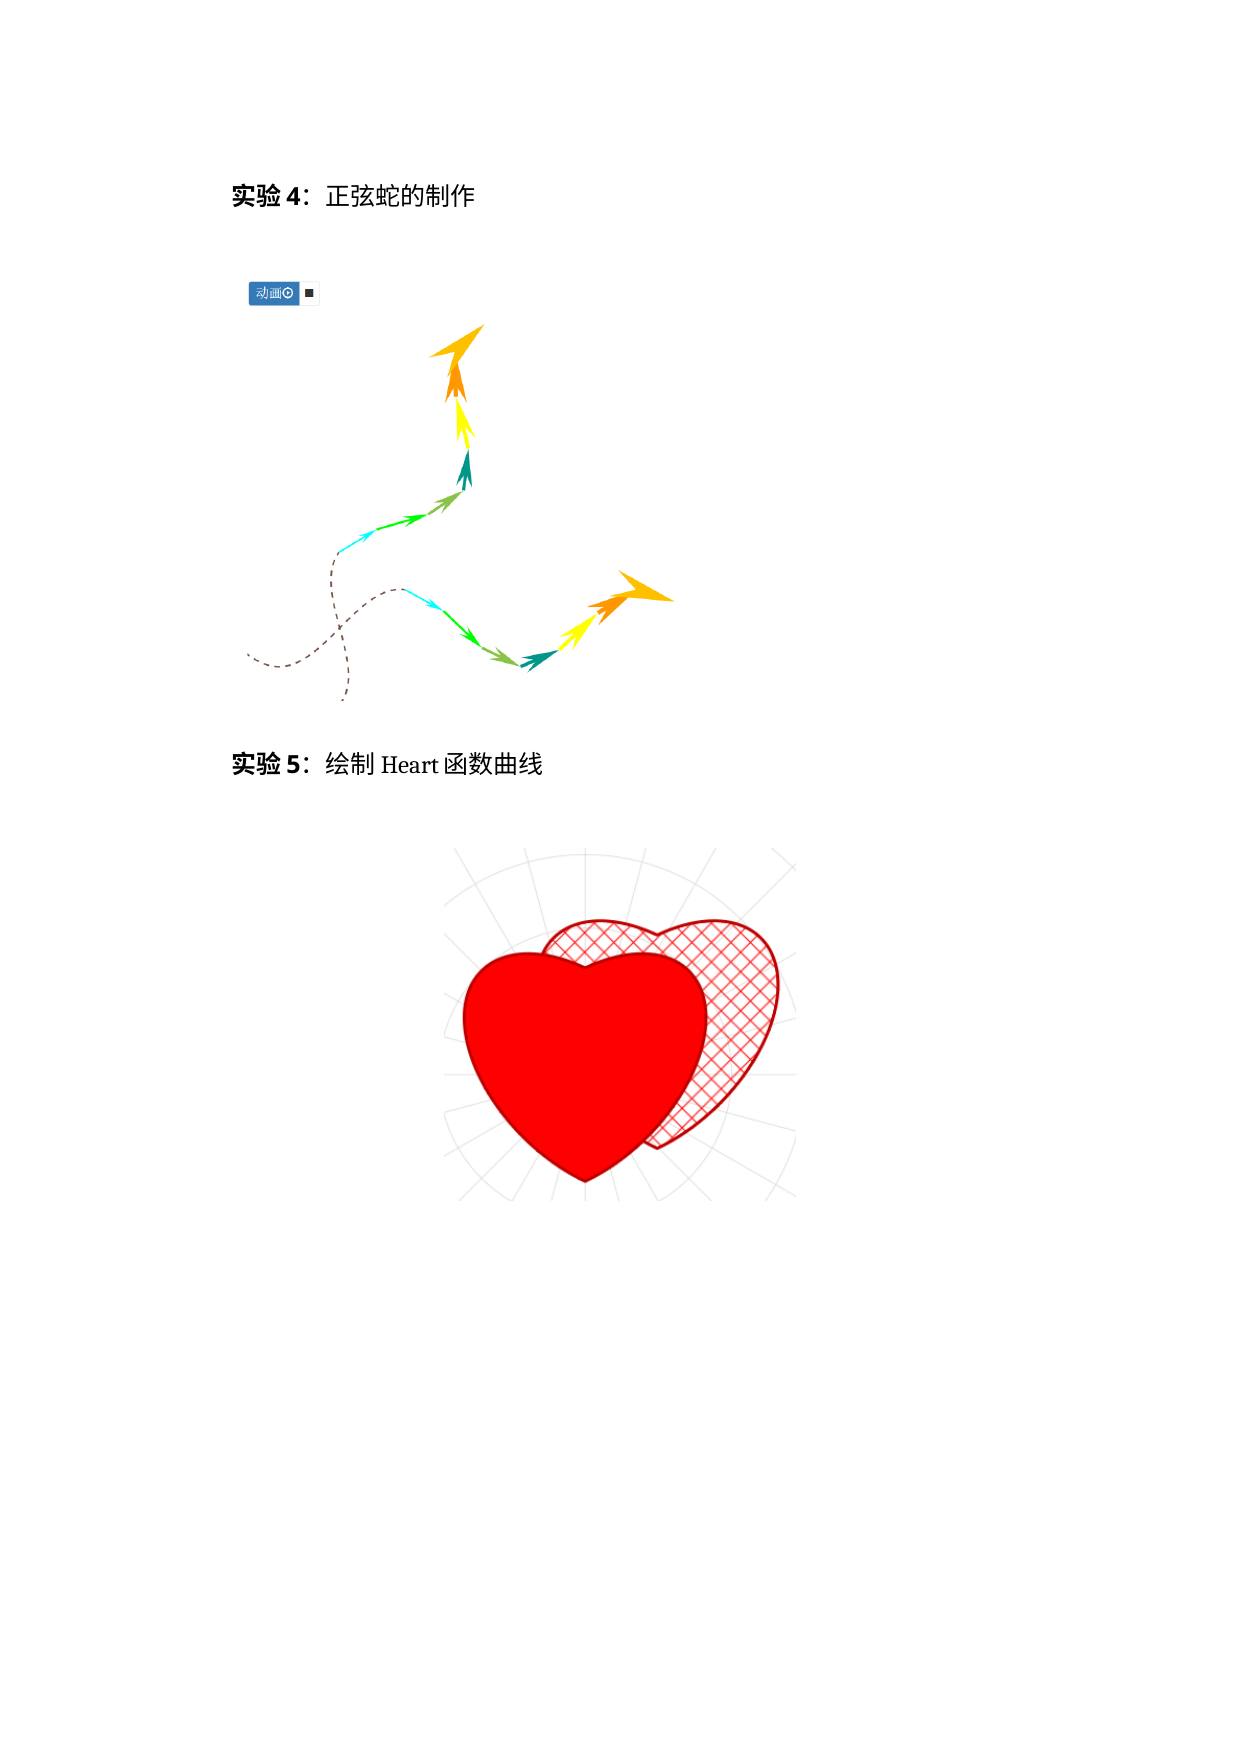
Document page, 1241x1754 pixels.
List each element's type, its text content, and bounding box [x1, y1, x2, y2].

picture [247, 280, 993, 701]
picture [444, 848, 797, 1201]
text 实验5：绘制Heart函数曲线 [231, 730, 1053, 795]
text 实验4：正弦蛇的制作 [231, 162, 1053, 227]
